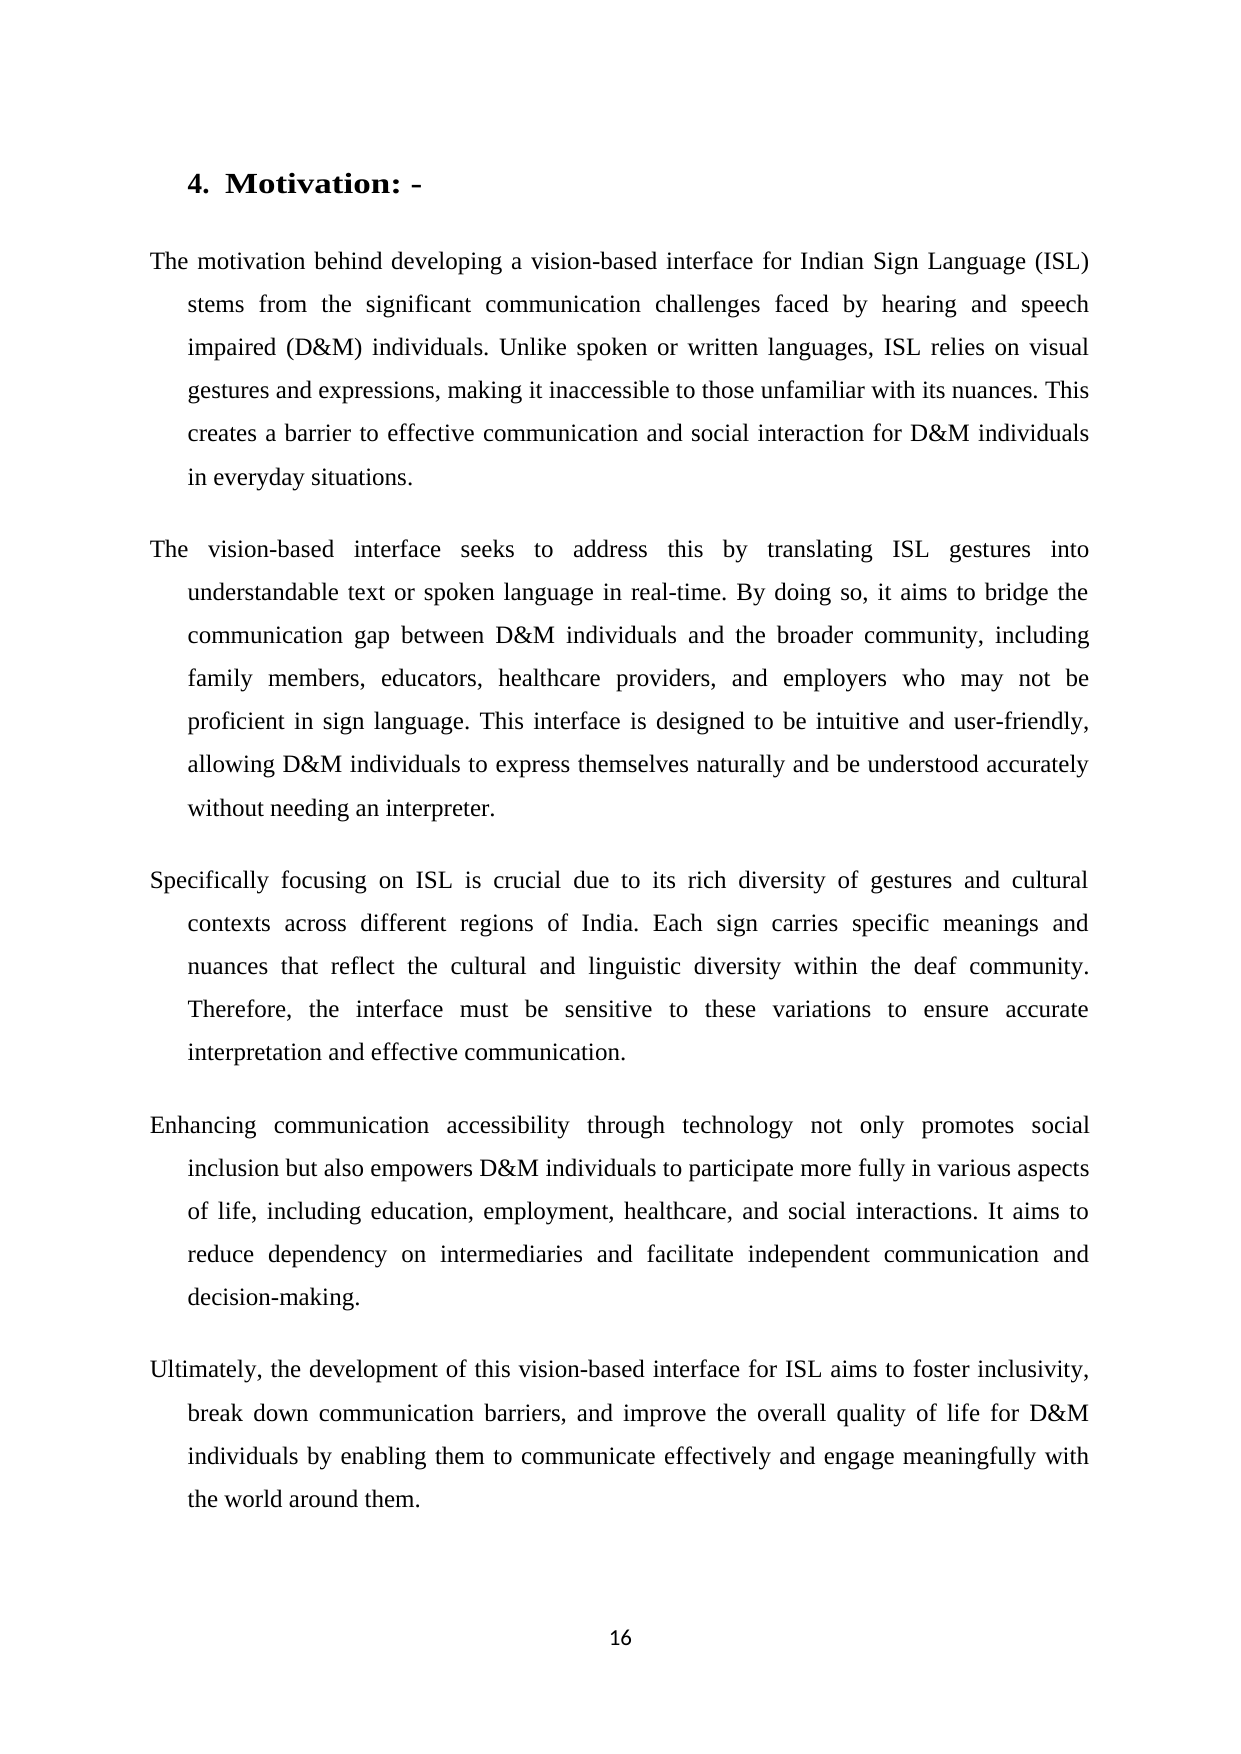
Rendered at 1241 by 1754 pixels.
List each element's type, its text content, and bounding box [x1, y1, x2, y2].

text Enhancing communication accessibility through technology not only promotes social inclusion but also empowers D&M individuals to participate more fully in various aspects of life, including education, employment, healthcare, and social interactions. It aims to reduce dependency on intermediaries and facilitate independent communication and decision-making. [149, 1110, 1090, 1311]
text Specifically focusing on ISL is crucial due to its rich diversity of gestures and cultural contexts across different regions of India. Each sign carries specific meanings and nuances that reflect the cultural and linguistic diversity within the deaf community. Therefore, the interface must be sensitive to these variations to ensure accurate interpretation and effective communication. [149, 865, 1090, 1066]
text The vision-based interface seeks to address this by translating ISL gestures into understandable text or spoken language in real-time. By doing so, it aims to bridge the communication gap between D&M individuals and the broader community, including family members, educators, healthcare providers, and employers who may not be proficient in sign language. This interface is designed to be intuitive and user-friendly, allowing D&M individuals to express themselves naturally and be understood accurately without needing an interpreter. [149, 534, 1090, 821]
text Ultimately, the development of this vision-based interface for ISL aims to foster inclusivity, break down communication barriers, and improve the overall quality of life for D&M individuals by enabling them to communicate effectively and engage meaningfully with the world around them. [149, 1354, 1090, 1513]
subtitle Motivation: - [187, 166, 1090, 200]
text The motivation behind developing a vision-based interface for Indian Sign Language (ISL) stems from the significant communication challenges faced by hearing and speech impaired (D&M) individuals. Unlike spoken or written languages, ISL relies on visual gestures and expressions, making it inaccessible to those unfamiliar with its nuances. This creates a barrier to effective communication and social interaction for D&M individuals in everyday situations. [149, 246, 1090, 490]
